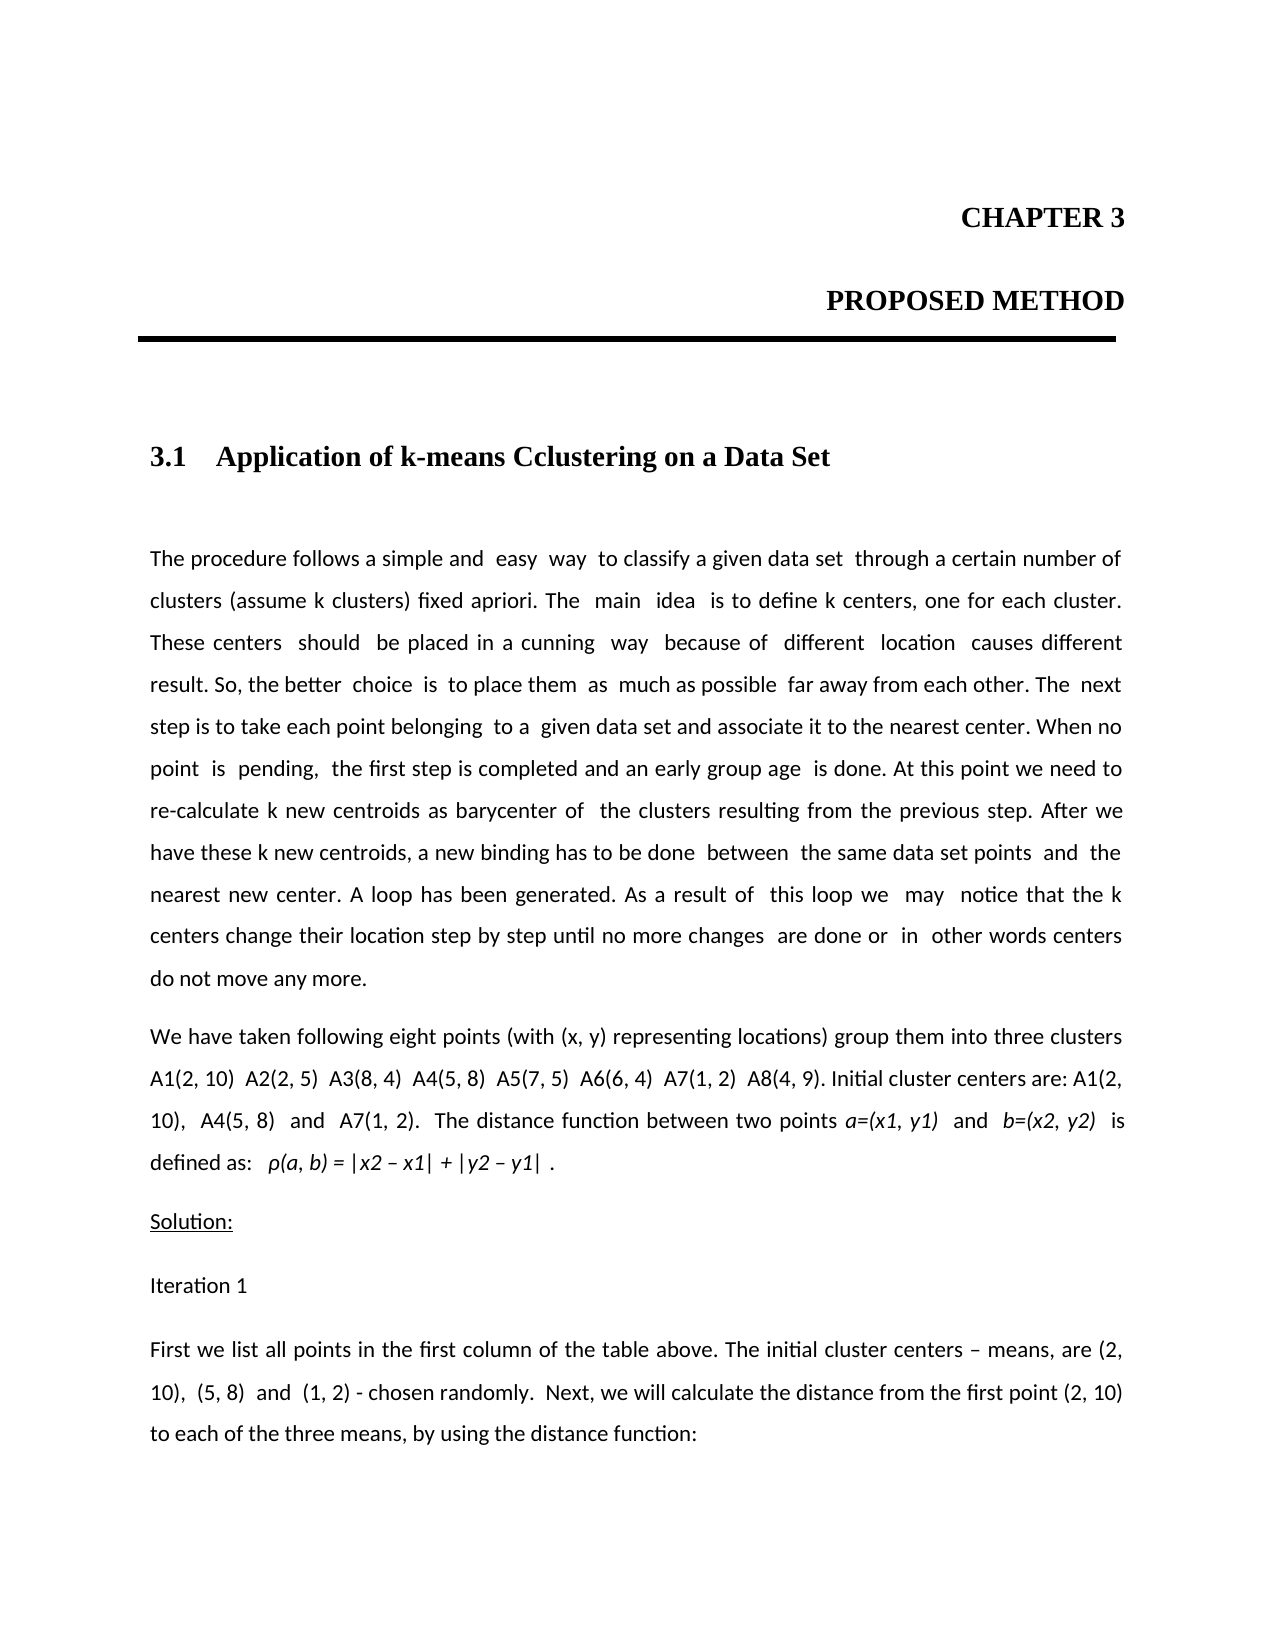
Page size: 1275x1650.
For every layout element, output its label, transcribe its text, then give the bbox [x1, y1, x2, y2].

text Solution: [150, 1207, 1125, 1235]
text We have taken following eight points (with (x, y) representing locations) group them into three clusters A1(2, 10) A2(2, 5) A3(8, 4) A4(5, 8) A5(7, 5) A6(6, 4) A7(1, 2) A8(4, 9). Initial cluster centers are: A1(2, 10), A4(5, 8) and A7(1, 2). The distance function between two points a=(x1, y1) and b=(x2, y2) is defined as: ρ(a, b) = |x2 – x1| + |y2 – y1| . [150, 1022, 1125, 1176]
subtitle CHAPTER 3 [150, 200, 1125, 233]
text Iteration 1 [150, 1271, 1125, 1299]
subtitle PROPOSED METHOD [150, 283, 1125, 317]
text First we list all points in the first column of the table above. The initial cluster centers – means, are (2, 10), (5, 8) and (1, 2) - chosen randomly. Next, we will calculate the distance from the first point (2, 10) to each of the three means, by using the distance function: [150, 1336, 1125, 1448]
text The procedure follows a simple and easy way to classify a given data set through a certain number of clusters (assume k clusters) fixed apriori. The main idea is to define k centers, one for each cluster. These centers should be placed in a cunning way because of different location causes different result. So, the better choice is to place them as much as possible far away from each other. The next step is to take each point belonging to a given data set and associate it to the nearest center. When no point is pending, the first step is completed and an early group age is done. At this point we need to re-calculate k new centroids as barycenter of the clusters resulting from the previous step. After we have these k new centroids, a new binding has to be done between the same data set points and the nearest new center. A loop has been generated. As a result of this loop we may notice that the k centers change their location step by step until no more changes are done or in other words centers do not move any more. [150, 544, 1125, 992]
subtitle 3.1 Application of k-means Cclustering on a Data Set [150, 439, 1125, 473]
